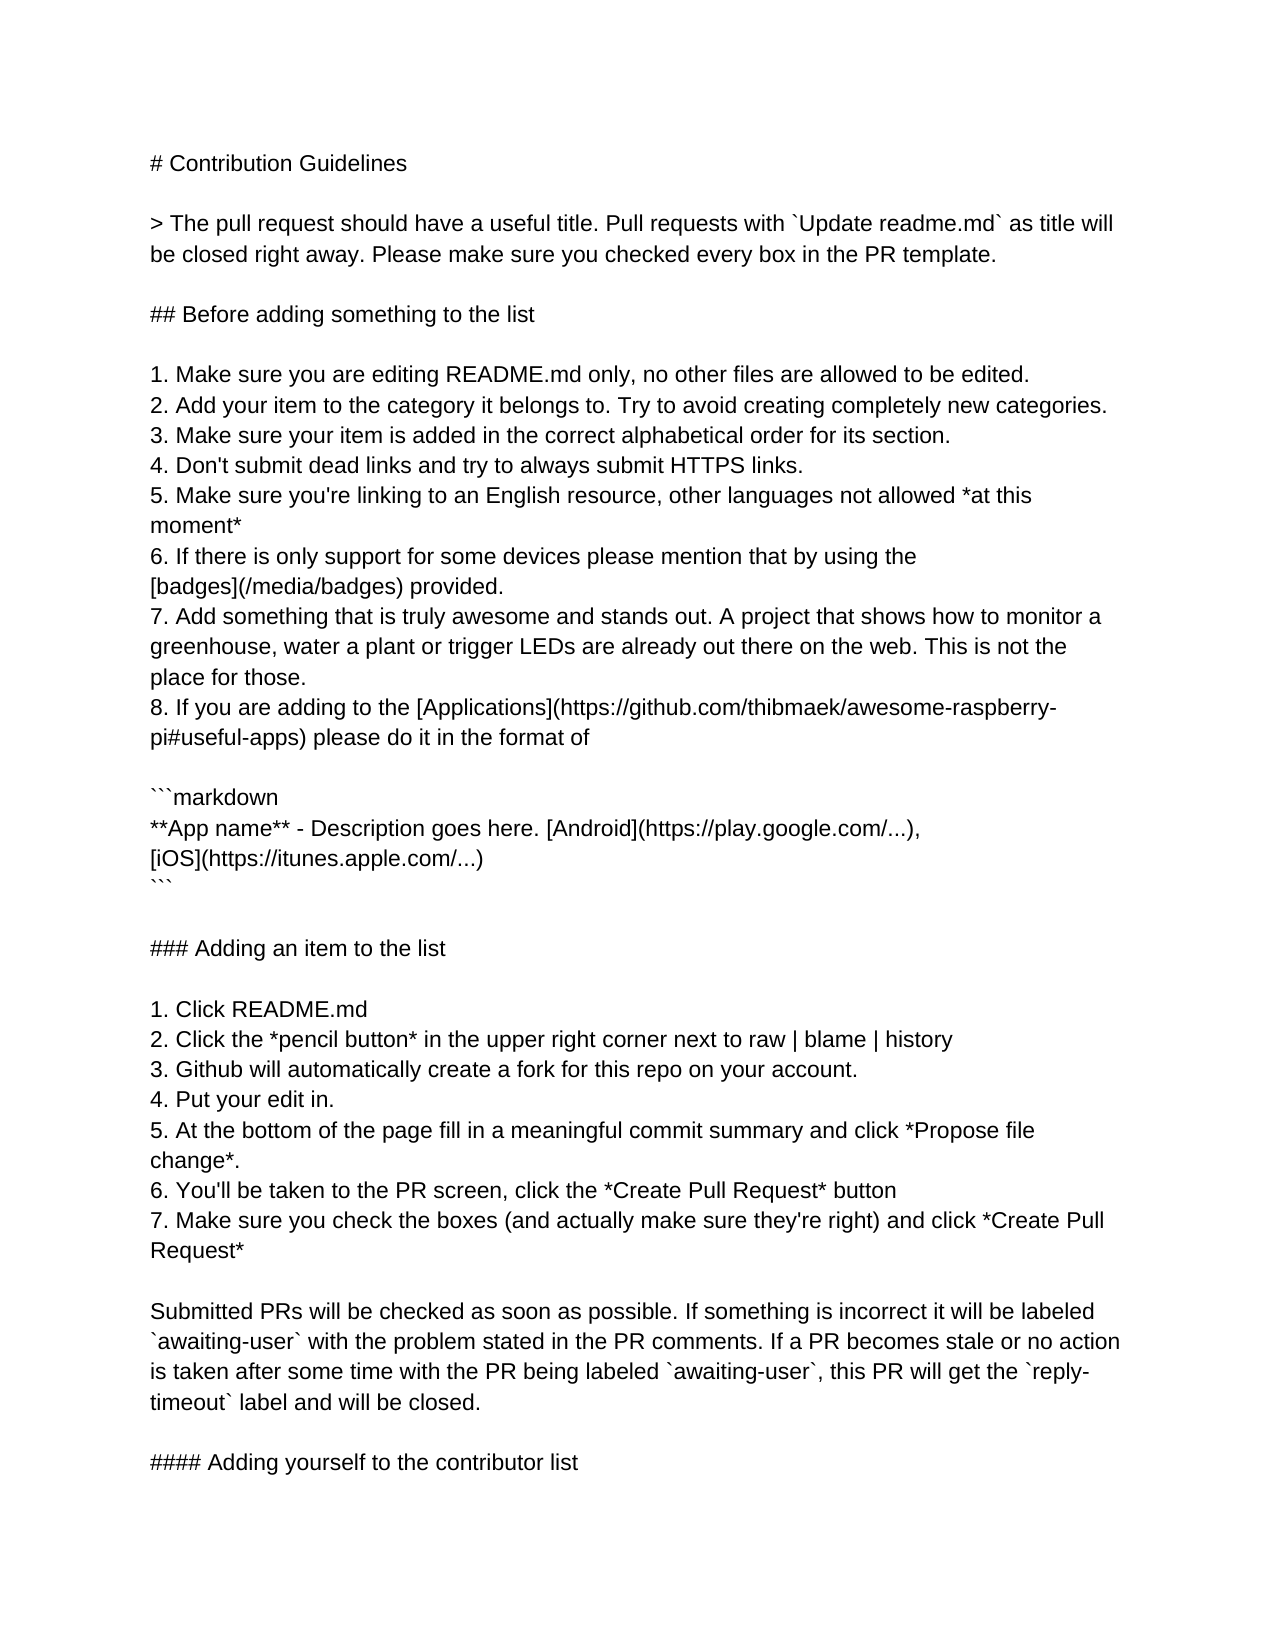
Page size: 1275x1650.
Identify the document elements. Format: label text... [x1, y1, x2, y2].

text Submitted PRs will be checked as soon as possible. If something is incorrect it will be labeled `awaiting-user` with the problem stated in the PR comments. If a PR becomes stale or no action is taken after some time with the PR being labeled `awaiting-user`, this PR will get the `reply-timeout` label and will be closed. [150, 1298, 1125, 1415]
text 2. Click the *pencil button* in the upper right corner next to raw | blame | history [150, 1026, 1125, 1052]
text 7. Make sure you check the boxes (and actually make sure they're right) and click *Create Pull Request* [150, 1207, 1125, 1264]
text 3. Github will automatically create a fork for this repo on your account. [150, 1056, 1125, 1083]
text 1. Click README.md [150, 996, 1125, 1022]
text # Contribution Guidelines [150, 150, 1125, 176]
text 7. Add something that is truly awesome and stands out. A project that shows how to monitor a greenhouse, water a plant or trigger LEDs are already out there on the web. This is not the place for those. [150, 603, 1125, 690]
text 8. If you are adding to the [Applications](https://github.com/thibmaek/awesome-raspberry-pi#useful-apps) please do it in the format of [150, 694, 1125, 750]
text 4. Don't submit dead links and try to always submit HTTPS links. [150, 452, 1125, 478]
text 6. If there is only support for some devices please mention that by using the [badges](/media/badges) provided. [150, 543, 1125, 599]
text > The pull request should have a useful title. Pull requests with `Update readme.md` as title will be closed right away. Please make sure you checked every box in the PR template. [150, 210, 1125, 267]
text ## Before adding something to the list [150, 301, 1125, 327]
text 6. You'll be taken to the PR screen, click the *Create Pull Request* button [150, 1177, 1125, 1203]
text ### Adding an item to the list [150, 935, 1125, 962]
text 1. Make sure you are editing README.md only, no other files are allowed to be edited. [150, 361, 1125, 388]
text **App name** - Description goes here. [Android](https://play.google.com/...), [iOS](https://itunes.apple.com/...) [150, 814, 1125, 871]
text 5. At the bottom of the page fill in a meaningful commit summary and click *Propose file change*. [150, 1117, 1125, 1173]
text 2. Add your item to the category it belongs to. Try to avoid creating completely new categories. [150, 392, 1125, 418]
text ``` [150, 875, 1125, 901]
text 5. Make sure you're linking to an English resource, other languages not allowed *at this moment* [150, 482, 1125, 539]
text #### Adding yourself to the contributor list [150, 1449, 1125, 1475]
text 4. Put your edit in. [150, 1086, 1125, 1113]
text 3. Make sure your item is added in the correct alphabetical order for its section. [150, 422, 1125, 448]
text ```markdown [150, 784, 1125, 811]
